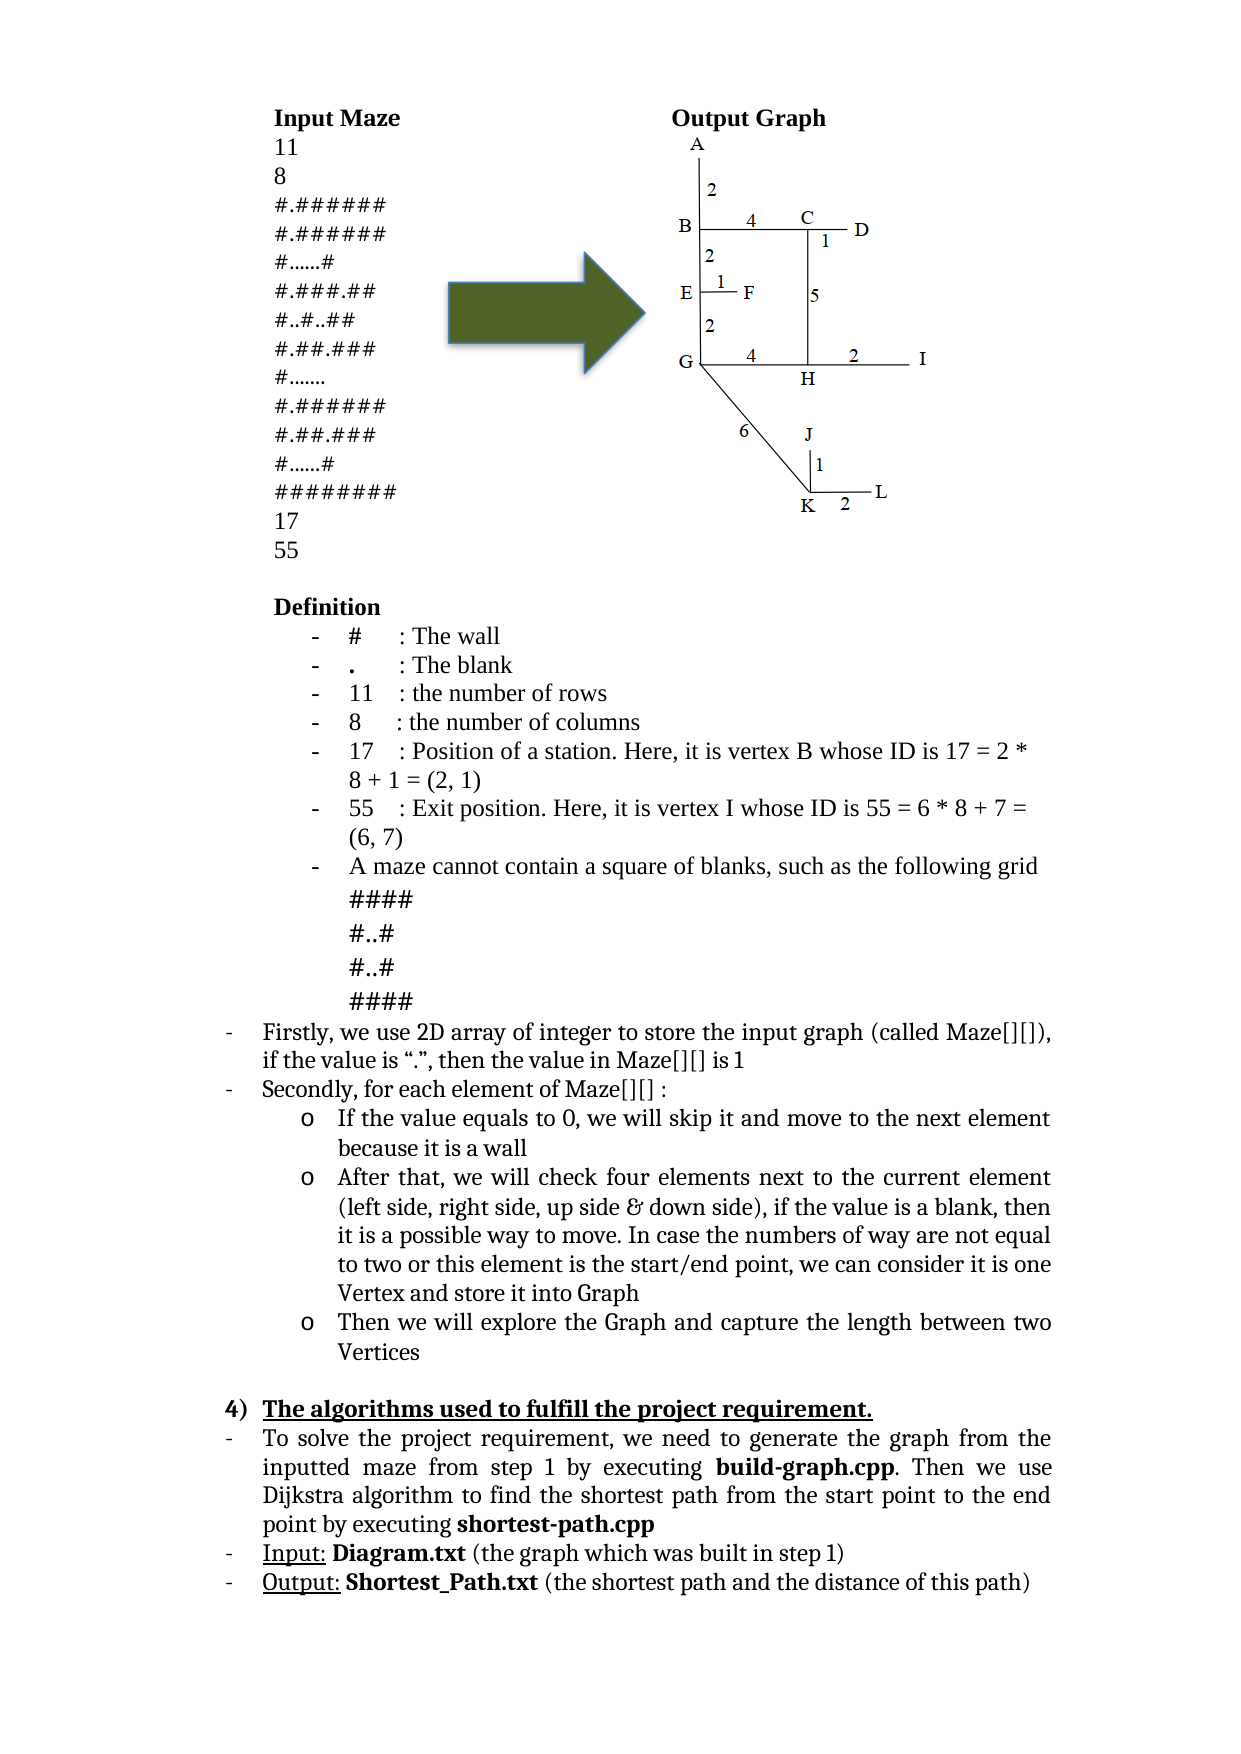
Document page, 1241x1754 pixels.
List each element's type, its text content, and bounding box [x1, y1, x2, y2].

table_cell 11 8 #.###### #.###### #......# #.###.## #..#..## #.##.### #....... #.###### #.##.### #......# ######## 17 55 [263, 132, 660, 563]
list Then we will explore the Graph and capture the length between two Vertices [300, 1308, 1053, 1366]
list Output: Shortest_Path.txt (the shortest path and the distance of this path) [225, 1568, 1053, 1596]
list After that, we will check four elements next to the current element (left side, right side, up side & down side), if the value is a blank, then it is a possible way to move. In case the numbers of way are not equal to two or this element is the start/end point, we can consider it is one Vertex and store it into Graph [300, 1163, 1053, 1308]
table_header Input Maze [263, 103, 660, 132]
list Input: Diagram.txt (the graph which was built in step 1) [225, 1539, 1053, 1568]
list The algorithms used to fulfill the project requirement. [225, 1395, 1053, 1424]
list Firstly, we use 2D array of integer to store the input graph (called Maze[][]), if the value is “.”, then the value in Maze[][] is 1 [225, 1018, 1053, 1075]
list If the value equals to 0, we will skip it and move to the next element because it is a wall [300, 1104, 1053, 1163]
table_cell Definition # : The wall . : The blank 11 : the number of rows 8 : the number of columns 17 : Position of a station. Here, it is vertex B whose ID is 17 = 2 * 8 + 1 = (2, 1) 55 : Exit position. Here, it is vertex I whose ID is 55 = 6 * 8 + 7 = (6, 7) A maze cannot contain a square of blanks, such as the following grid #### #..# #..# #### [263, 564, 1052, 1018]
table_cell [660, 132, 1052, 563]
picture [671, 132, 938, 522]
list To solve the project requirement, we need to generate the graph from the inputted maze from step 1 by executing build-graph.cpp. Then we use Dijkstra algorithm to find the shortest path from the start point to the end point by executing shortest-path.cpp [225, 1424, 1053, 1539]
list Secondly, for each element of Maze[][] : [225, 1075, 1053, 1104]
table_header Output Graph [660, 103, 1052, 132]
